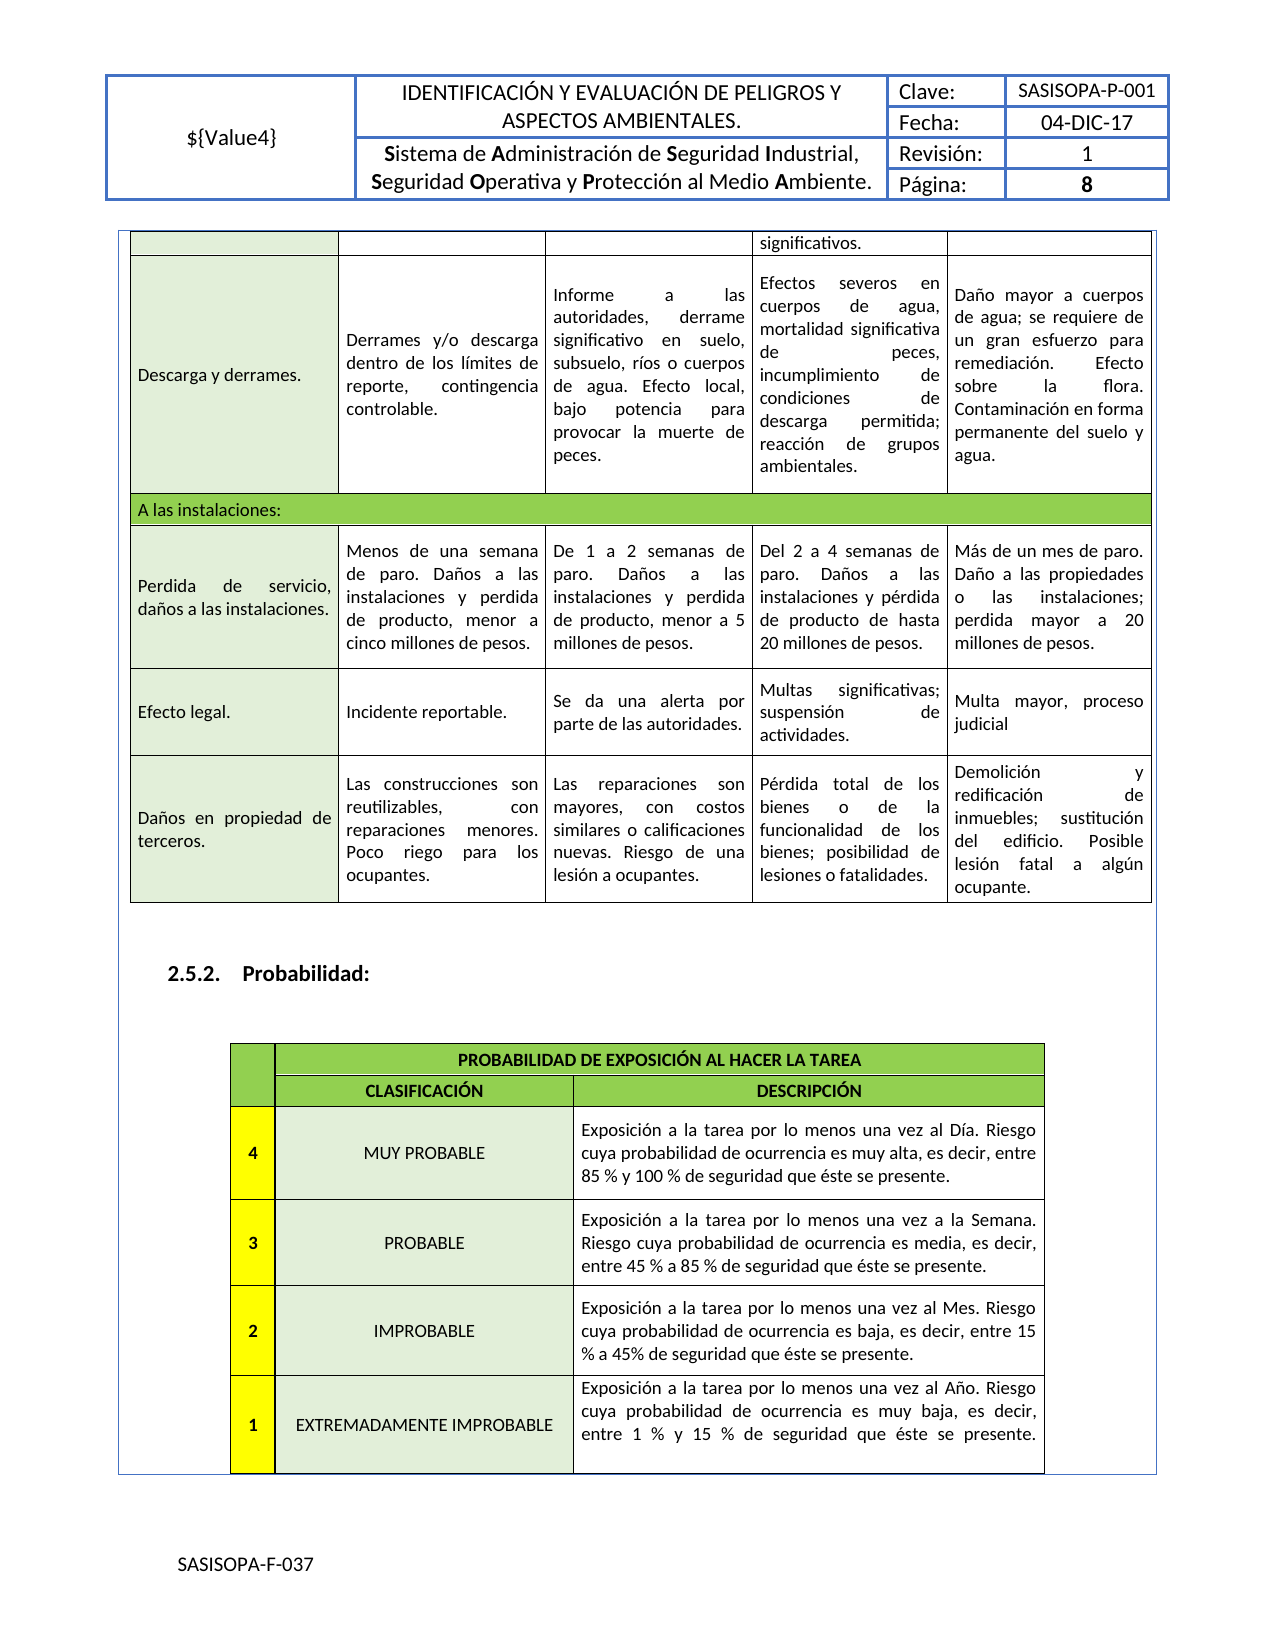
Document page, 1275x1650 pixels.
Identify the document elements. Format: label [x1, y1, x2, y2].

table_cell [119, 231, 1156, 1474]
